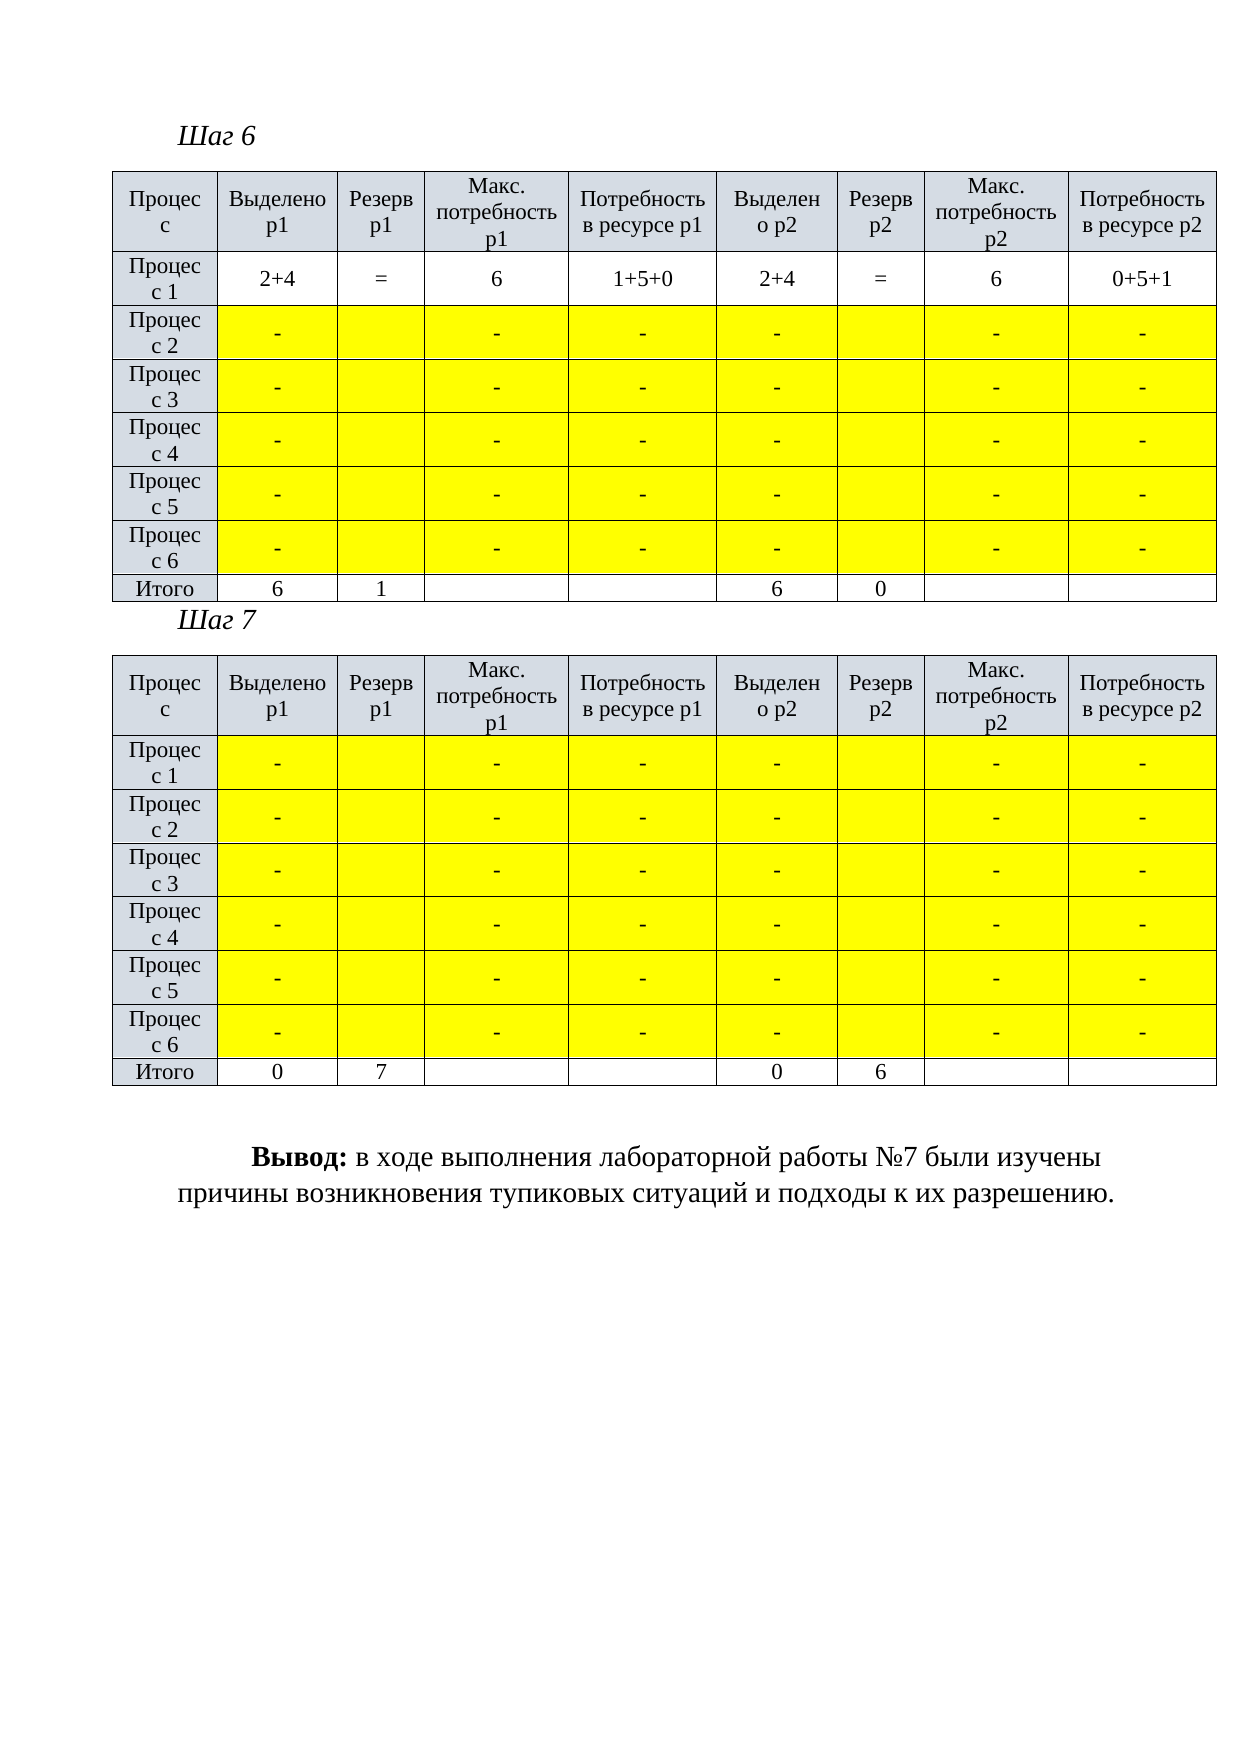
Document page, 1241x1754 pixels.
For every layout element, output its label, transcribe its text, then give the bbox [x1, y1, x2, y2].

table_cell Процесс 4 [113, 413, 217, 466]
table_cell Процесс 3 [113, 844, 217, 896]
table_cell [338, 306, 424, 358]
table_cell [838, 951, 924, 1004]
table_cell - [1069, 1005, 1216, 1057]
table_cell Процесс 5 [113, 951, 217, 1004]
table_header Выделено p1 [218, 656, 337, 735]
table_cell - [1069, 897, 1216, 950]
table_header Макс. потребность р1 [425, 656, 568, 735]
table_cell = [338, 252, 424, 305]
table_cell 6 [425, 252, 568, 305]
table_cell - [425, 844, 568, 896]
table_cell - [425, 1005, 568, 1057]
table_cell - [218, 521, 337, 573]
table_cell 0+5+1 [1069, 252, 1216, 305]
table_cell - [925, 521, 1068, 573]
table_header Резерв p2 [838, 656, 924, 735]
table_header Выделено p1 [218, 172, 337, 251]
table_cell - [569, 736, 716, 789]
table_cell [1069, 575, 1216, 601]
table_cell [569, 575, 716, 601]
table_cell 0 [717, 1059, 837, 1085]
table_cell Процесс 6 [113, 521, 217, 573]
table_cell - [569, 467, 716, 520]
table_cell 6 [218, 575, 337, 601]
table_cell - [717, 360, 837, 412]
table_cell = [838, 252, 924, 305]
table_cell - [569, 360, 716, 412]
table_cell [838, 844, 924, 896]
table_cell [838, 790, 924, 842]
table_cell [338, 790, 424, 842]
table_cell - [569, 897, 716, 950]
table_cell - [569, 413, 716, 466]
table_cell [425, 1059, 568, 1085]
table_header Макс. потребность р1 [425, 172, 568, 251]
table_cell - [425, 897, 568, 950]
table_cell [338, 1005, 424, 1057]
table_cell - [1069, 844, 1216, 896]
table_cell - [925, 951, 1068, 1004]
table_cell - [717, 306, 837, 358]
text Шаг 7 [177, 602, 1152, 636]
table_cell 6 [925, 252, 1068, 305]
table_cell [338, 521, 424, 573]
table_cell - [925, 1005, 1068, 1057]
table_cell - [425, 360, 568, 412]
table_cell Процесс 2 [113, 790, 217, 842]
table_header Процесс [113, 656, 217, 735]
table_cell - [1069, 360, 1216, 412]
table_header Выделено p2 [717, 656, 837, 735]
table_cell [838, 736, 924, 789]
table_cell - [717, 1005, 837, 1057]
table_cell 1+5+0 [569, 252, 716, 305]
table_cell - [925, 413, 1068, 466]
table_cell [838, 413, 924, 466]
table_cell - [1069, 306, 1216, 358]
table_cell - [925, 897, 1068, 950]
table_cell - [569, 521, 716, 573]
table_cell - [717, 736, 837, 789]
table_cell - [1069, 467, 1216, 520]
table_cell Итого [113, 575, 217, 601]
table_cell - [925, 736, 1068, 789]
table_cell - [717, 790, 837, 842]
table_cell 6 [717, 575, 837, 601]
table_cell - [218, 790, 337, 842]
table_cell - [218, 844, 337, 896]
table_cell - [717, 951, 837, 1004]
table_cell - [218, 360, 337, 412]
table_cell [838, 521, 924, 573]
table_cell - [218, 951, 337, 1004]
table_cell - [425, 413, 568, 466]
table_header Резерв p2 [838, 172, 924, 251]
table_header Макс. потребность р2 [925, 656, 1068, 735]
table_cell [838, 360, 924, 412]
table_cell [338, 467, 424, 520]
table_cell - [925, 360, 1068, 412]
table_cell [338, 897, 424, 950]
table_cell [925, 575, 1068, 601]
table_cell - [925, 306, 1068, 358]
table_cell - [218, 1005, 337, 1057]
table_cell - [425, 467, 568, 520]
text Шаг 6 [177, 118, 1152, 152]
table_cell [338, 413, 424, 466]
table_cell - [218, 413, 337, 466]
table_cell Итого [113, 1059, 217, 1085]
table_cell 2+4 [717, 252, 837, 305]
table_cell Процесс 3 [113, 360, 217, 412]
table_cell Процесс 6 [113, 1005, 217, 1057]
table_cell - [1069, 951, 1216, 1004]
table_cell - [1069, 521, 1216, 573]
table_cell - [1069, 736, 1216, 789]
table_cell [425, 575, 568, 601]
table_cell - [569, 1005, 716, 1057]
table_cell 6 [838, 1059, 924, 1085]
table_cell [338, 360, 424, 412]
table_cell [338, 951, 424, 1004]
table_cell [1069, 1059, 1216, 1085]
table_cell - [425, 790, 568, 842]
table_cell [838, 1005, 924, 1057]
table_cell - [569, 306, 716, 358]
table_cell - [925, 790, 1068, 842]
table_cell Процесс 1 [113, 736, 217, 789]
text Вывод: в ходе выполнения лабораторной работы №7 были изучены причины возникновения тупиковых ситуаций и подходы к их разрешению. [177, 1139, 1152, 1208]
table_cell 2+4 [218, 252, 337, 305]
table_cell - [1069, 413, 1216, 466]
table_cell - [218, 467, 337, 520]
table_cell [569, 1059, 716, 1085]
table_cell [838, 467, 924, 520]
table_cell Процесс 1 [113, 252, 217, 305]
table_header Потребность в ресурсе р2 [1069, 172, 1216, 251]
table_cell [338, 844, 424, 896]
table_header Выделено p2 [717, 172, 837, 251]
table_cell Процесс 2 [113, 306, 217, 358]
table_header Потребность в ресурсе р1 [569, 656, 716, 735]
table_cell [338, 736, 424, 789]
table_cell - [218, 306, 337, 358]
table_cell - [569, 844, 716, 896]
table_header Резерв p1 [338, 656, 424, 735]
table_cell - [218, 897, 337, 950]
table_header Резерв p1 [338, 172, 424, 251]
table_cell 1 [338, 575, 424, 601]
table_cell - [717, 844, 837, 896]
table_cell - [925, 467, 1068, 520]
table_cell - [717, 897, 837, 950]
table_cell - [569, 790, 716, 842]
table_cell - [717, 467, 837, 520]
table_cell 7 [338, 1059, 424, 1085]
table_header Макс. потребность р2 [925, 172, 1068, 251]
table_cell 0 [218, 1059, 337, 1085]
table_cell Процесс 5 [113, 467, 217, 520]
table_cell - [1069, 790, 1216, 842]
table_cell - [717, 521, 837, 573]
table_cell - [425, 306, 568, 358]
table_header Потребность в ресурсе р2 [1069, 656, 1216, 735]
table_cell [838, 897, 924, 950]
table_cell - [425, 736, 568, 789]
table_cell - [569, 951, 716, 1004]
table_cell - [925, 844, 1068, 896]
table_cell - [425, 951, 568, 1004]
table_cell 0 [838, 575, 924, 601]
table_cell - [425, 521, 568, 573]
table_cell - [218, 736, 337, 789]
table_cell - [717, 413, 837, 466]
table_cell Процесс 4 [113, 897, 217, 950]
table_header Потребность в ресурсе р1 [569, 172, 716, 251]
table_header Процесс [113, 172, 217, 251]
table_cell [925, 1059, 1068, 1085]
table_cell [838, 306, 924, 358]
